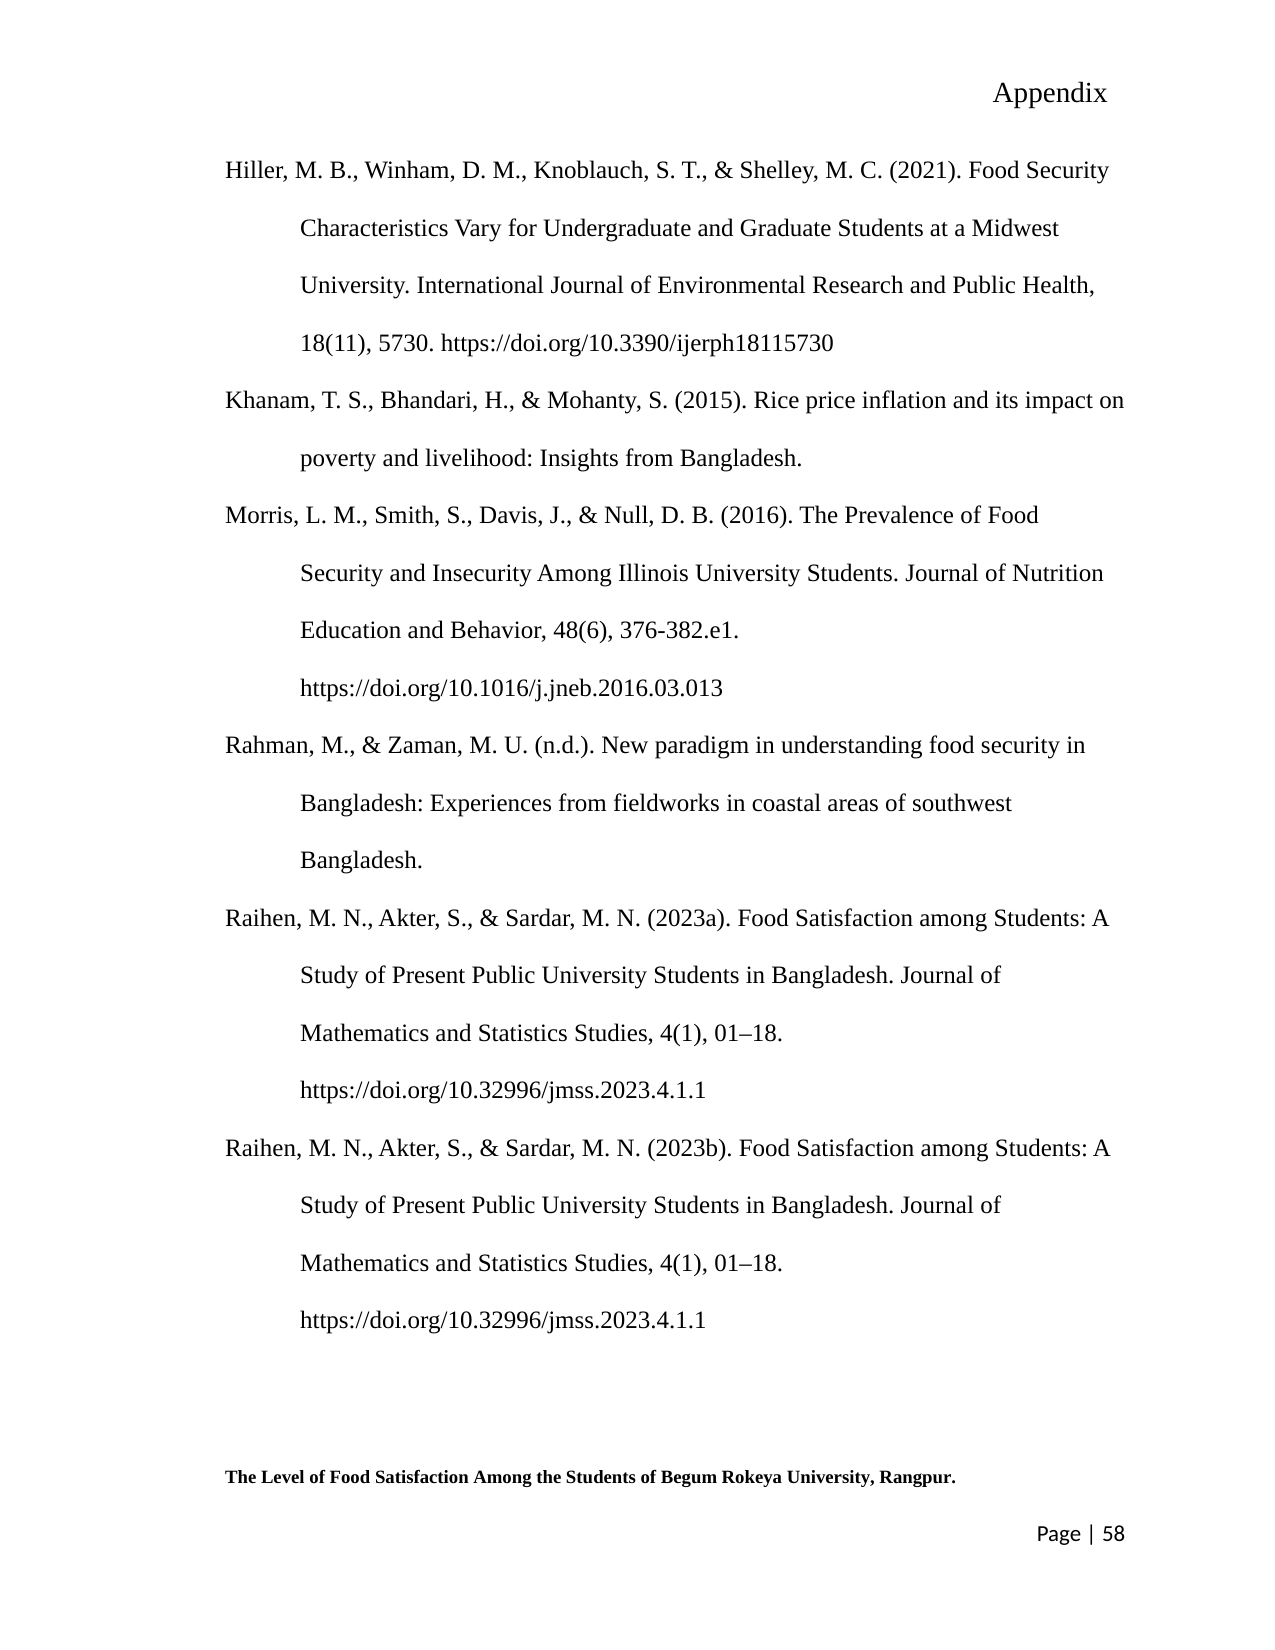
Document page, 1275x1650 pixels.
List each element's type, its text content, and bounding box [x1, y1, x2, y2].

text Hiller, M. B., Winham, D. M., Knoblauch, S. T., & Shelley, M. C. (2021). Food Security Characteristics Vary for Undergraduate and Graduate Students at a Midwest University. International Journal of Environmental Research and Public Health, 18(11), 5730. https://doi.org/10.3390/ijerph18115730 [225, 155, 1125, 356]
text Raihen, M. N., Akter, S., & Sardar, M. N. (2023b). Food Satisfaction among Students: A Study of Present Public University Students in Bangladesh. Journal of Mathematics and Statistics Studies, 4(1), 01–18. https://doi.org/10.32996/jmss.2023.4.1.1 [225, 1133, 1125, 1334]
text Raihen, M. N., Akter, S., & Sardar, M. N. (2023a). Food Satisfaction among Students: A Study of Present Public University Students in Bangladesh. Journal of Mathematics and Statistics Studies, 4(1), 01–18. https://doi.org/10.32996/jmss.2023.4.1.1 [225, 903, 1125, 1104]
text Rahman, M., & Zaman, M. U. (n.d.). New paradigm in understanding food security in Bangladesh: Experiences from fieldworks in coastal areas of southwest Bangladesh. [225, 730, 1125, 874]
text Khanam, T. S., Bhandari, H., & Mohanty, S. (2015). Rice price inflation and its impact on poverty and livelihood: Insights from Bangladesh. [225, 385, 1125, 471]
text Morris, L. M., Smith, S., Davis, J., & Null, D. B. (2016). The Prevalence of Food Security and Insecurity Among Illinois University Students. Journal of Nutrition Education and Behavior, 48(6), 376-382.e1. https://doi.org/10.1016/j.jneb.2016.03.013 [225, 500, 1125, 701]
